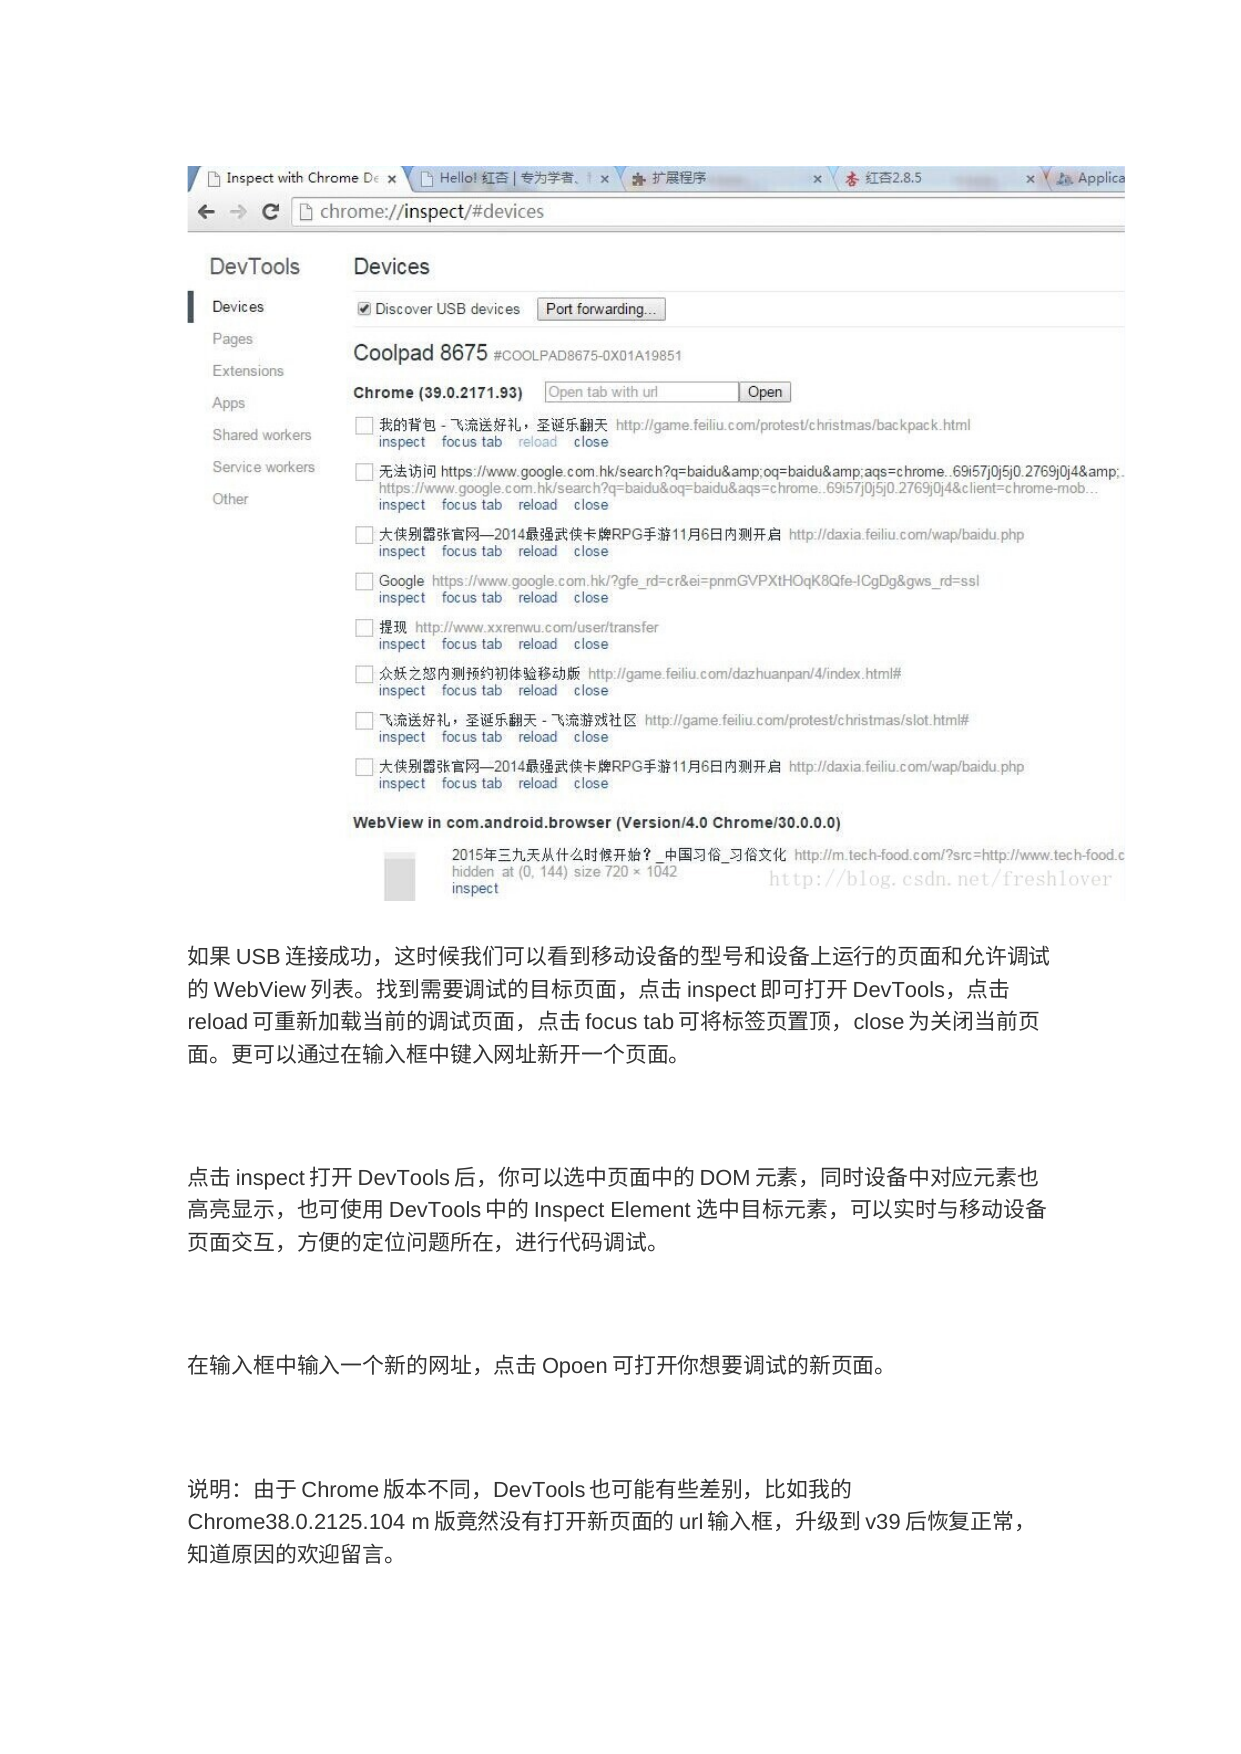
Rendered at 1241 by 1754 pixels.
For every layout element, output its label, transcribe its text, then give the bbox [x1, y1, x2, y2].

text 在输入框中输入一个新的网址，点击Opoen可打开你想要调试的新页面。 [187, 1348, 1053, 1380]
text 点击inspect打开DevTools后，你可以选中页面中的DOM元素，同时设备中对应元素也高亮显示，也可使用DevTools中的Inspect Element 选中目标元素，可以实时与移动设备页面交互，方便的定位问题所在，进行代码调试。 [187, 1159, 1053, 1257]
text 说明：由于Chrome版本不同，DevTools也可能有些差别，比如我的Chrome38.0.2125.104 m版竟然没有打开新页面的url输入框，升级到v39后恢复正常，知道原因的欢迎留言。 [187, 1471, 1053, 1569]
text 如果USB连接成功，这时候我们可以看到移动设备的型号和设备上运行的页面和允许调试的WebView列表。找到需要调试的目标页面，点击inspect即可打开DevTools，点击reload可重新加载当前的调试页面，点击focus tab可将标签页置顶，close为关闭当前页面。更可以通过在输入框中键入网址新开一个页面。 [187, 939, 1053, 1069]
picture [187, 166, 1125, 901]
